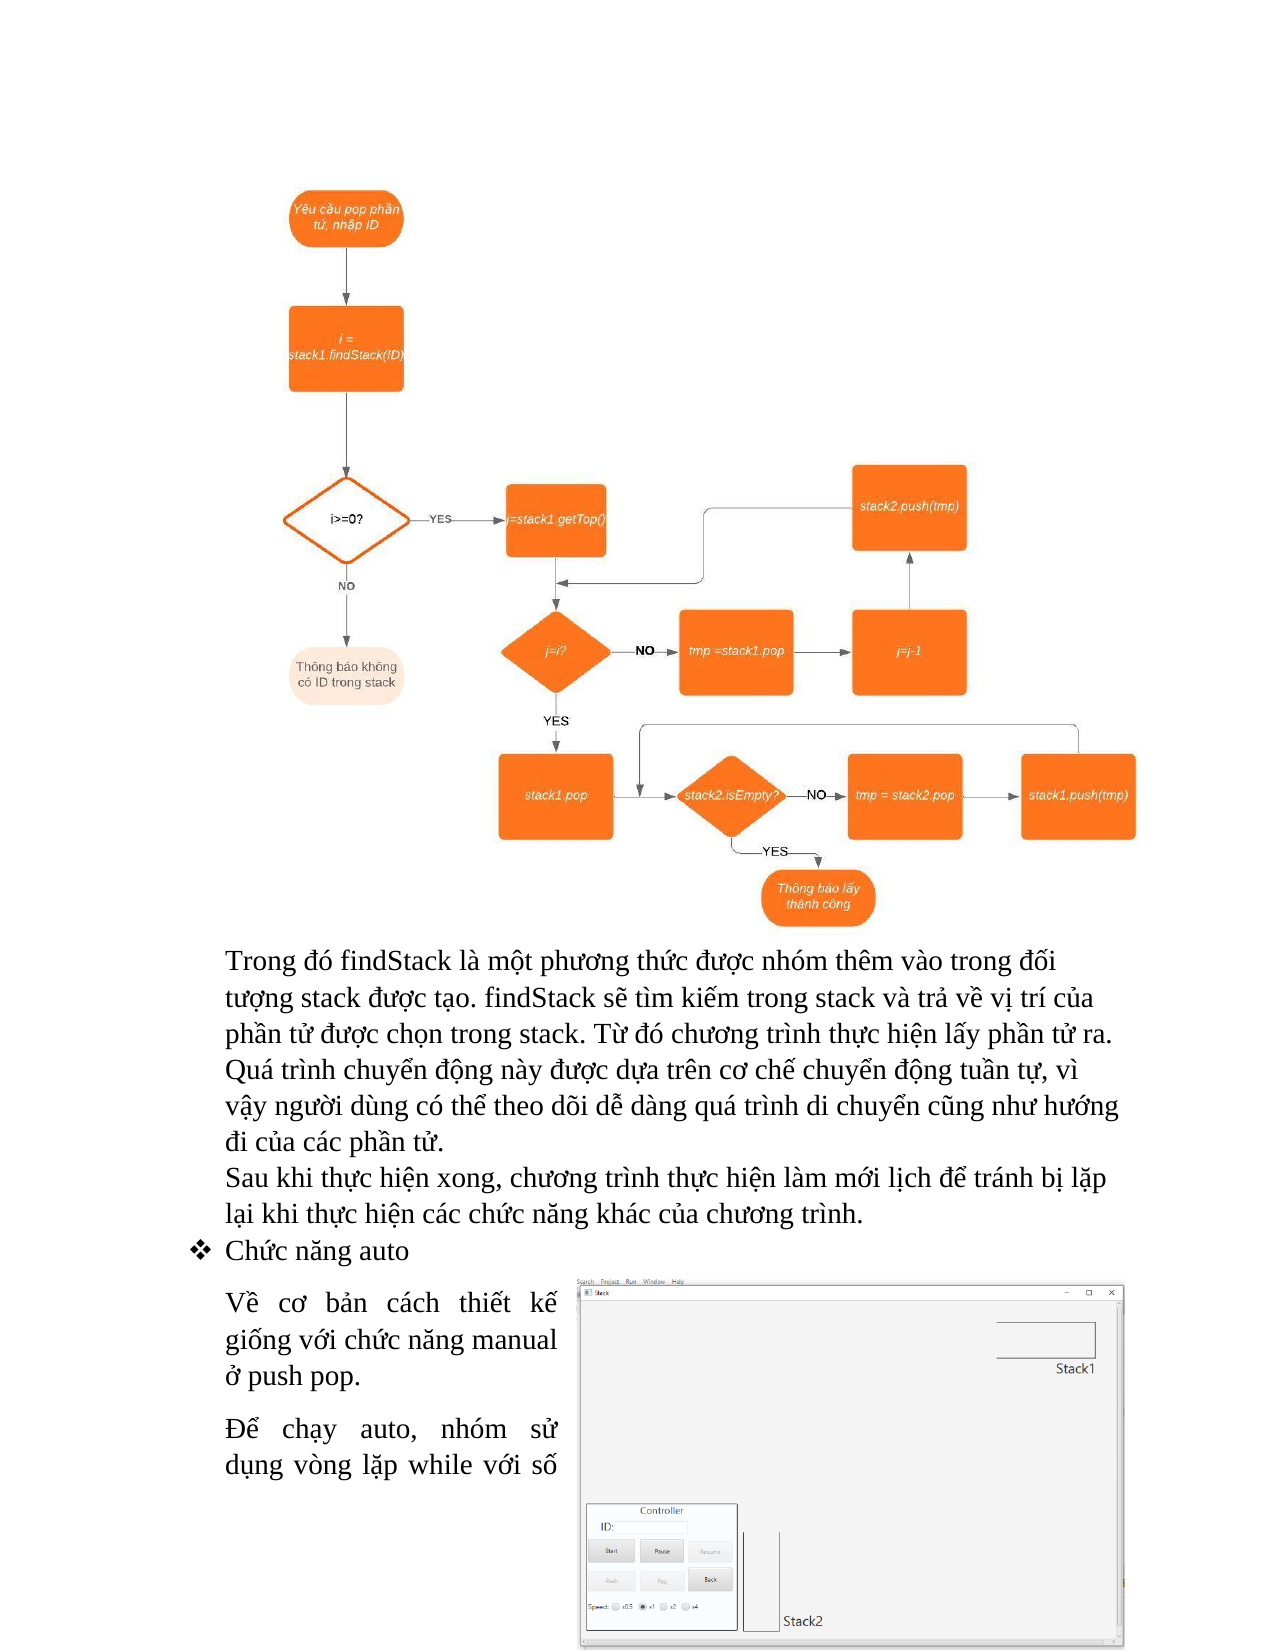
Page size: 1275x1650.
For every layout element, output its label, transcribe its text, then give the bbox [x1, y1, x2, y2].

list Quá trình chuyển động này được dựa trên cơ chế chuyển động tuần tự, vì vậy người dùng có thể theo dõi dễ dàng quá trình di chuyển cũng như hướng đi của các phần tử. [225, 1052, 1125, 1158]
text Về cơ bản cách thiết kế giống với chức năng manual ở push pop. [225, 1286, 576, 1391]
picture [576, 1279, 1125, 1650]
list Trong đó findStack là một phương thức được nhóm thêm vào trong đối tượng stack được tạo. findStack sẽ tìm kiếm trong stack và trả về vị trí của phần tử được chọn trong stack. Từ đó chương trình thực hiện lấy phần tử ra. [225, 943, 1125, 1049]
picture [225, 150, 1200, 941]
list Chức năng auto [187, 1233, 1125, 1266]
list Sau khi thực hiện xong, chương trình thực hiện làm mới lịch để tránh bị lặp lại khi thực hiện các chức năng khác của chương trình. [225, 1160, 1125, 1230]
